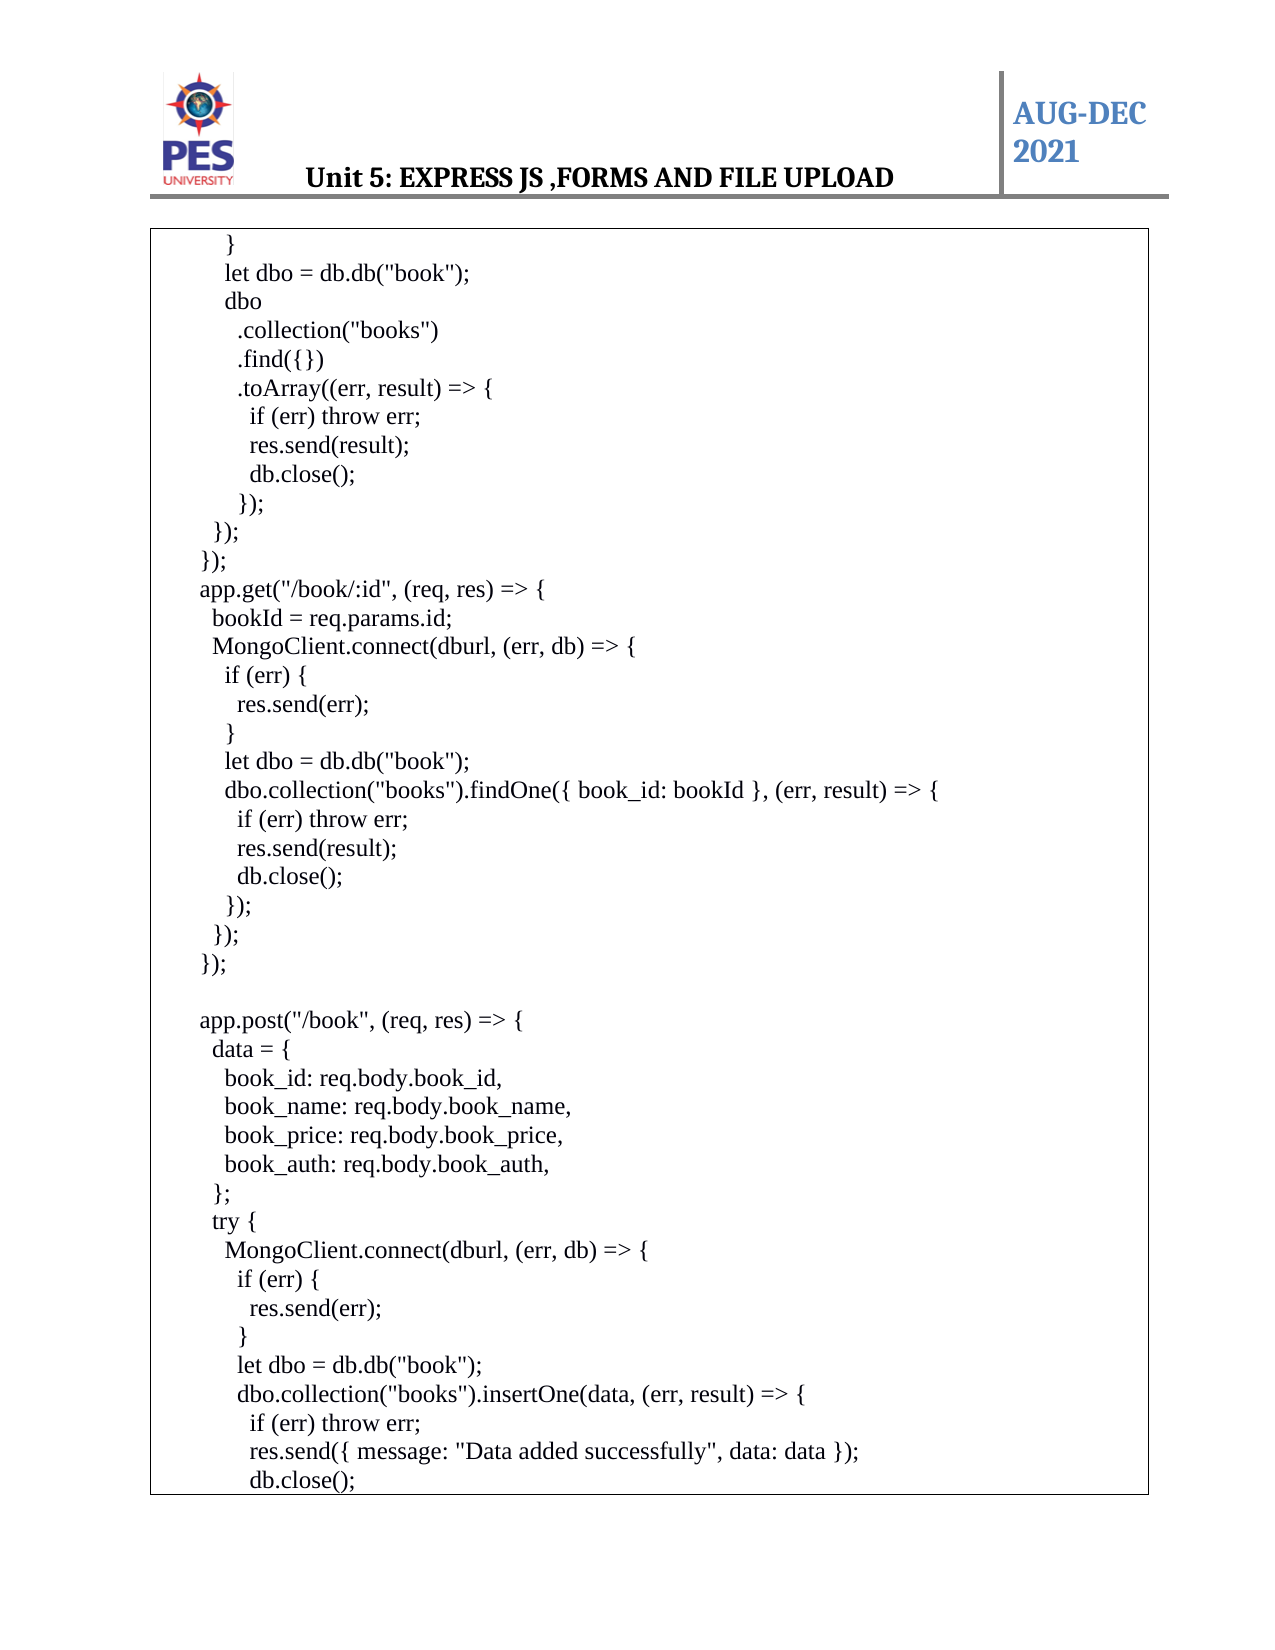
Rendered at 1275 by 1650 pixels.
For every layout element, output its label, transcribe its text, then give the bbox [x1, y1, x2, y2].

picture [161, 71, 235, 187]
